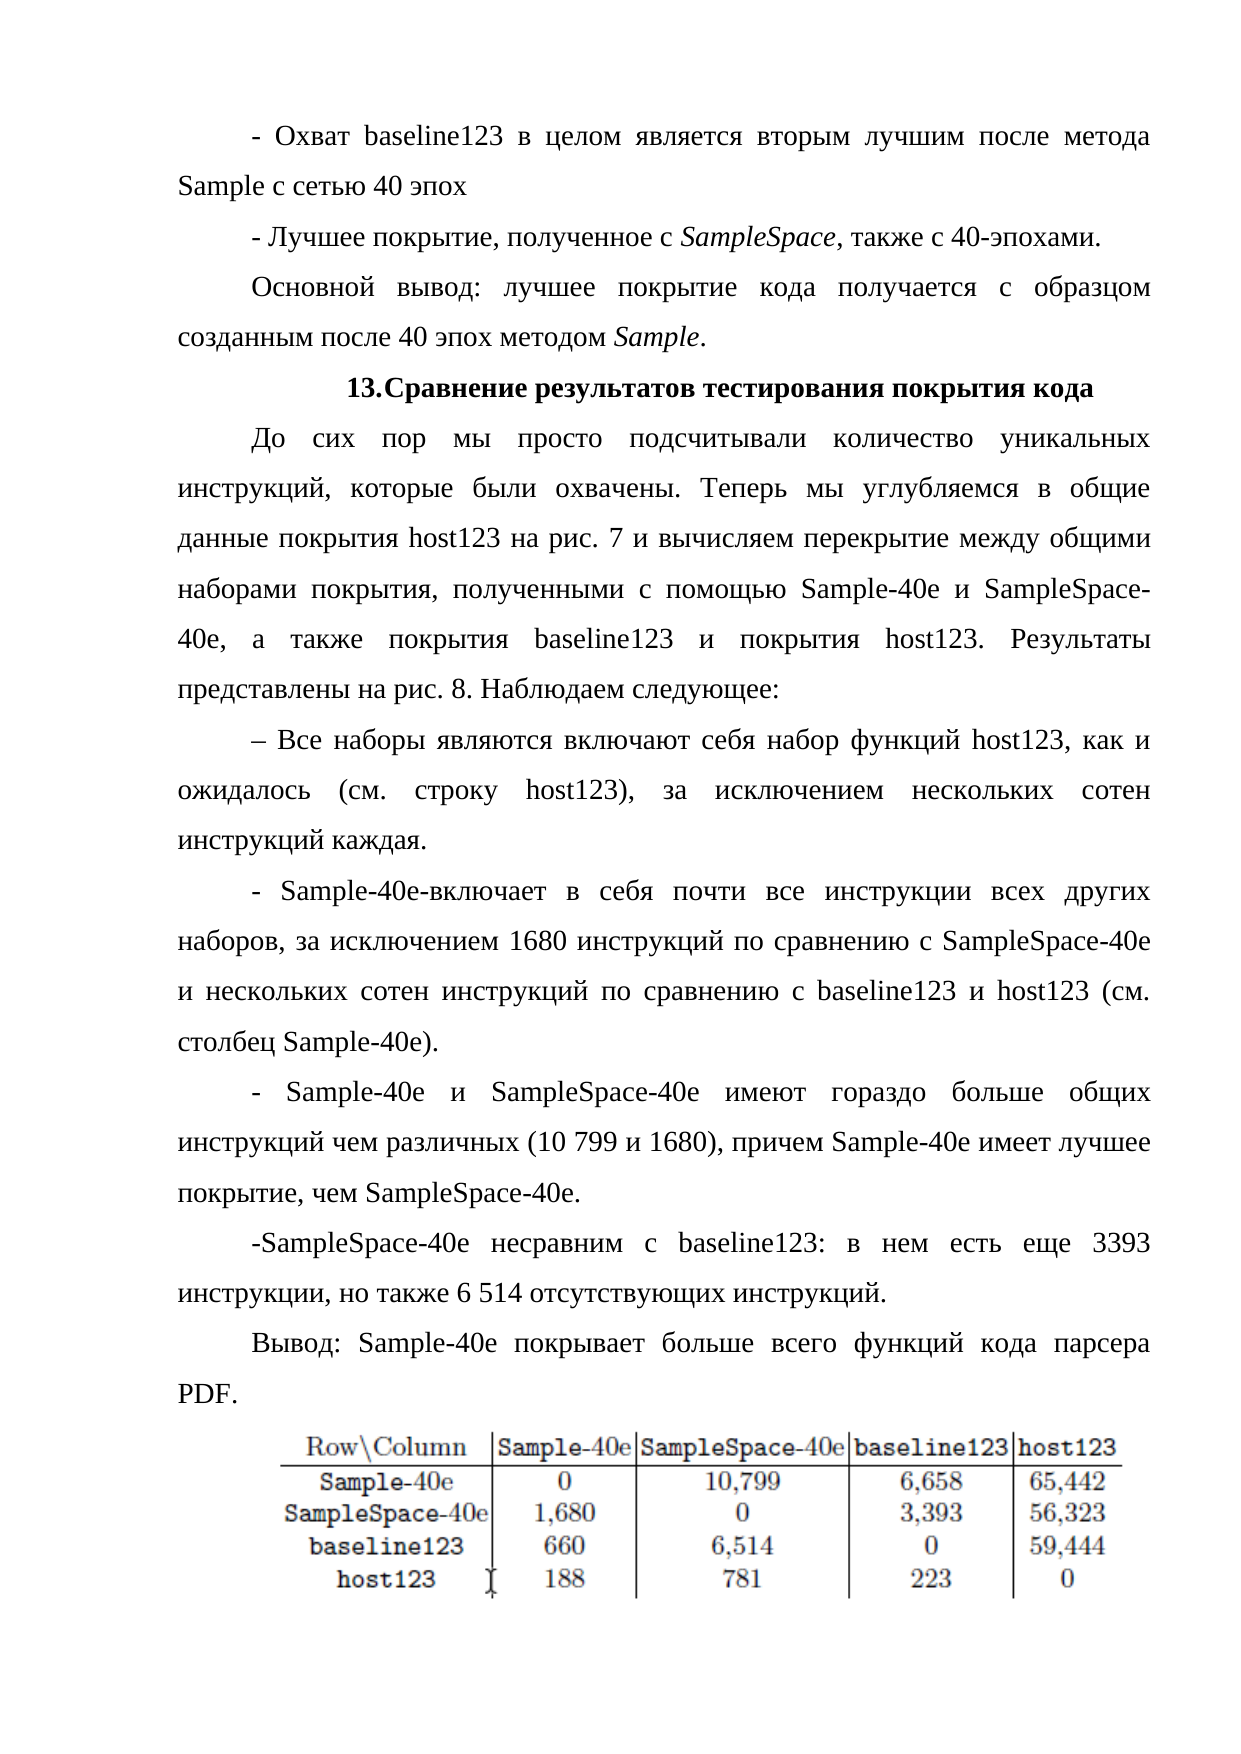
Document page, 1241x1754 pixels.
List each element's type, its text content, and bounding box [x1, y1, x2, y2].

text -SampleSpace-40e несравним с baseline123: в нем есть еще 3393 инструкции, но также 6 514 отсутствующих инструкций. [177, 1225, 1152, 1309]
picture [279, 1426, 1124, 1605]
text Сравнение результатов тестирования покрытия кода [288, 370, 1152, 403]
text - Лучшее покрытие, полученное с SampleSpace, также с 40-эпохами. [177, 219, 1152, 252]
text - Sample-40e-включает в себя почти все инструкции всех других наборов, за исключением 1680 инструкций по сравнению с SampleSpace-40e и нескольких сотен инструкций по сравнению с baseline123 и host123 (см. столбец Sample-40e). [177, 873, 1152, 1057]
text - Охват baseline123 в целом является вторым лучшим после метода Sample с сетью 40 эпох [177, 118, 1152, 202]
text Вывод: Sample-40e покрывает больше всего функций кода парсера PDF. [177, 1326, 1152, 1409]
text Основной вывод: лучшее покрытие кода получается с образцом созданным после 40 эпох методом Sample. [177, 269, 1152, 353]
text До сих пор мы просто подсчитывали количество уникальных инструкций, которые были охвачены. Теперь мы углубляемся в общие данные покрытия host123 на рис. 7 и вычисляем перекрытие между общими наборами покрытия, полученными с помощью Sample-40e и SampleSpace-40e, а также покрытия baseline123 и покрытия host123. Результаты представлены на рис. 8. Наблюдаем следующее: [177, 420, 1152, 705]
text – Все наборы являются включают себя набор функций host123, как и ожидалось (см. строку host123), за исключением нескольких сотен инструкций каждая. [177, 722, 1152, 856]
text - Sample-40e и SampleSpace-40e имеют гораздо больше общих инструкций чем различных (10 799 и 1680), причем Sample-40e имеет лучшее покрытие, чем SampleSpace-40e. [177, 1074, 1152, 1208]
